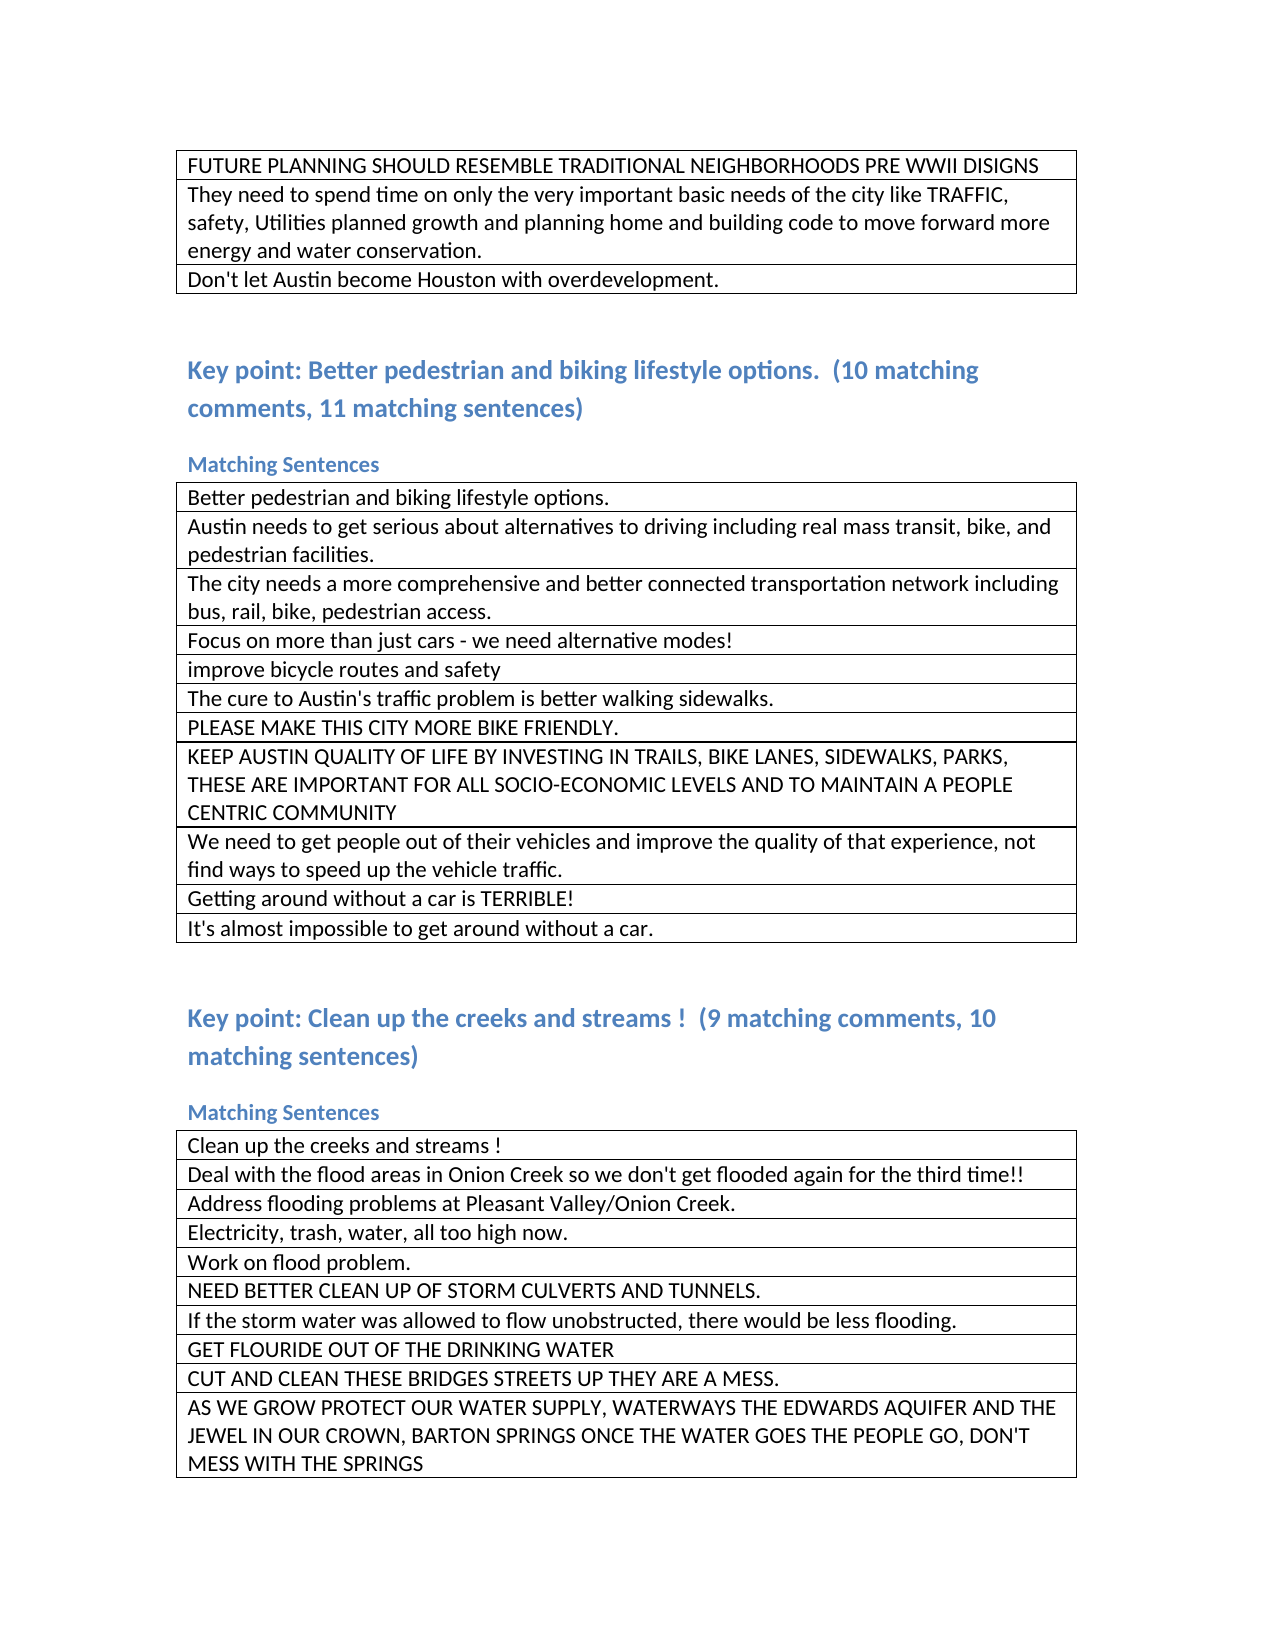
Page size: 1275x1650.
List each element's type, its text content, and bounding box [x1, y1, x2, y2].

subtitle Matching Sentences [187, 1098, 1087, 1126]
table_cell Don't let Austin become Houston with overdevelopment. [177, 265, 1076, 293]
table_cell Deal with the flood areas in Onion Creek so we don't get flooded again for the third time!! [177, 1160, 1076, 1188]
table_cell We need to get people out of their vehicles and improve the quality of that experience, not find ways to speed up the vehicle traffic. [177, 828, 1076, 883]
table_cell Getting around without a car is TERRIBLE! [177, 885, 1076, 913]
table_cell Electricity, trash, water, all too high now. [177, 1219, 1076, 1247]
subtitle Key point: Better pedestrian and biking lifestyle options. (10 matching comments, 11 matching sentences) [187, 315, 1087, 424]
table_cell Work on flood problem. [177, 1248, 1076, 1276]
subtitle Matching Sentences [187, 450, 1087, 478]
subtitle Key point: Clean up the creeks and streams ! (9 matching comments, 10 matching sentences) [187, 963, 1087, 1072]
table_cell Focus on more than just cars - we need alternative modes! [177, 626, 1076, 654]
table_cell Address flooding problems at Pleasant Valley/Onion Creek. [177, 1190, 1076, 1217]
table_cell FUTURE PLANNING SHOULD RESEMBLE TRADITIONAL NEIGHBORHOODS PRE WWII DISIGNS [177, 151, 1076, 179]
table_cell The cure to Austin's traffic problem is better walking sidewalks. [177, 684, 1076, 712]
table_cell NEED BETTER CLEAN UP OF STORM CULVERTS AND TUNNELS. [177, 1277, 1076, 1305]
table_header Better pedestrian and biking lifestyle options. [177, 483, 1076, 511]
table_cell PLEASE MAKE THIS CITY MORE BIKE FRIENDLY. [177, 713, 1076, 741]
table_cell GET FLOURIDE OUT OF THE DRINKING WATER [177, 1335, 1076, 1363]
table_cell improve bicycle routes and safety [177, 655, 1076, 683]
table_cell AS WE GROW PROTECT OUR WATER SUPPLY, WATERWAYS THE EDWARDS AQUIFER AND THE JEWEL IN OUR CROWN, BARTON SPRINGS ONCE THE WATER GOES THE PEOPLE GO, DON'T MESS WITH THE SPRINGS [177, 1393, 1076, 1477]
table_cell CUT AND CLEAN THESE BRIDGES STREETS UP THEY ARE A MESS. [177, 1364, 1076, 1392]
table_cell They need to spend time on only the very important basic needs of the city like TRAFFIC, safety, Utilities planned growth and planning home and building code to move forward more energy and water conservation. [177, 180, 1076, 264]
table_cell Austin needs to get serious about alternatives to driving including real mass transit, bike, and pedestrian facilities. [177, 512, 1076, 568]
table_cell It's almost impossible to get around without a car. [177, 914, 1076, 942]
table_cell If the storm water was allowed to flow unobstructed, there would be less flooding. [177, 1306, 1076, 1334]
table_header Clean up the creeks and streams ! [177, 1131, 1076, 1159]
table_cell KEEP AUSTIN QUALITY OF LIFE BY INVESTING IN TRAILS, BIKE LANES, SIDEWALKS, PARKS, THESE ARE IMPORTANT FOR ALL SOCIO-ECONOMIC LEVELS AND TO MAINTAIN A PEOPLE CENTRIC COMMUNITY [177, 743, 1076, 826]
table_cell The city needs a more comprehensive and better connected transportation network including bus, rail, bike, pedestrian access. [177, 569, 1076, 625]
